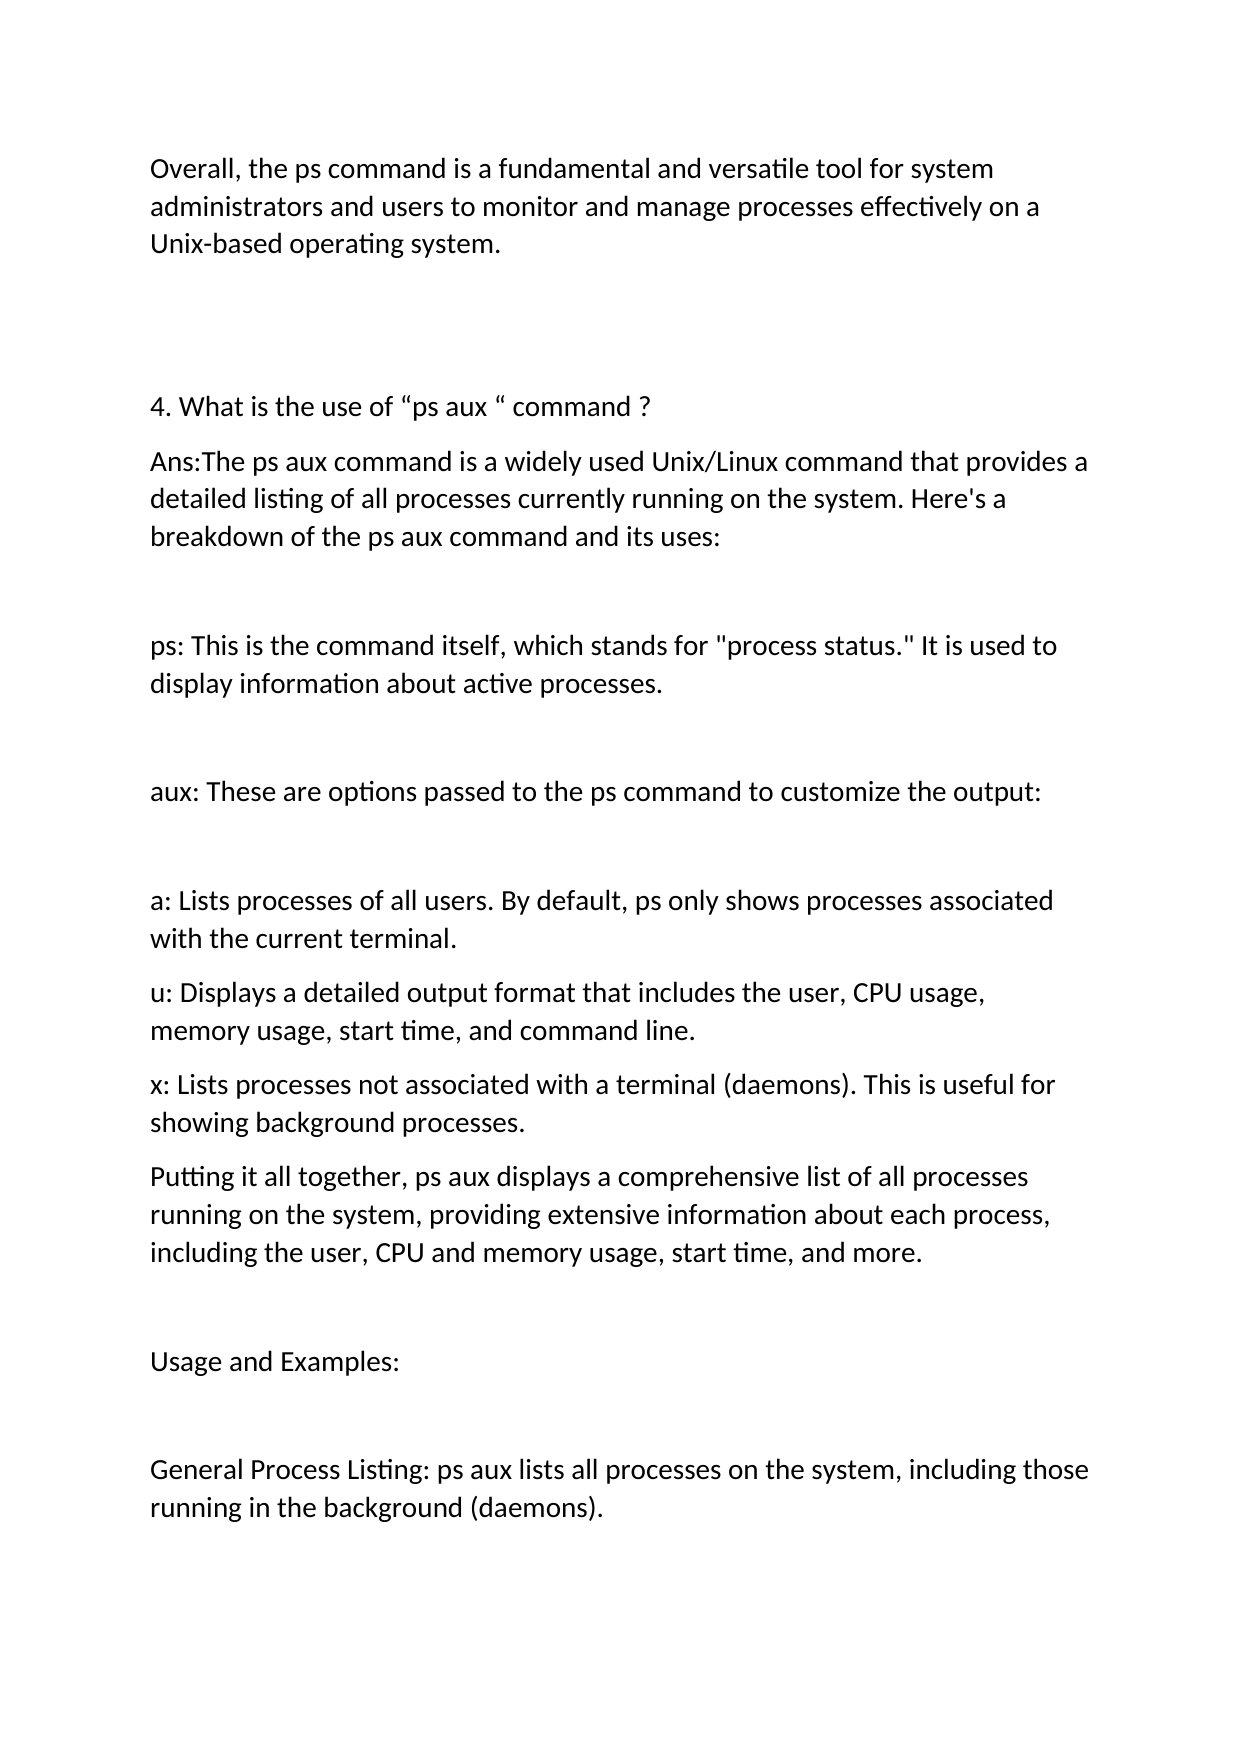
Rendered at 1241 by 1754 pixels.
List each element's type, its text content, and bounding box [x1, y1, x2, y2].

text ps: This is the command itself, which stands for "process status." It is used to display information about active processes. [150, 627, 1090, 700]
text u: Displays a detailed output format that includes the user, CPU usage, memory usage, start time, and command line. [150, 974, 1090, 1048]
text 4. What is the use of “ps aux “ command ? [150, 388, 1090, 424]
text a: Lists processes of all users. By default, ps only shows processes associated with the current terminal. [150, 882, 1090, 956]
text Usage and Examples: [150, 1343, 1090, 1378]
text Ans:The ps aux command is a widely used Unix/Linux command that provides a detailed listing of all processes currently running on the system. Here's a breakdown of the ps aux command and its uses: [150, 443, 1090, 554]
text General Process Listing: ps aux lists all processes on the system, including those running in the background (daemons). [150, 1451, 1090, 1525]
text Overall, the ps command is a fundamental and versatile tool for system administrators and users to monitor and manage processes effectively on a Unix-based operating system. [150, 150, 1090, 261]
text Putting it all together, ps aux displays a comprehensive list of all processes running on the system, providing extensive information about each process, including the user, CPU and memory usage, start time, and more. [150, 1158, 1090, 1269]
text x: Lists processes not associated with a terminal (daemons). This is useful for showing background processes. [150, 1066, 1090, 1140]
text aux: These are options passed to the ps command to customize the output: [150, 773, 1090, 809]
